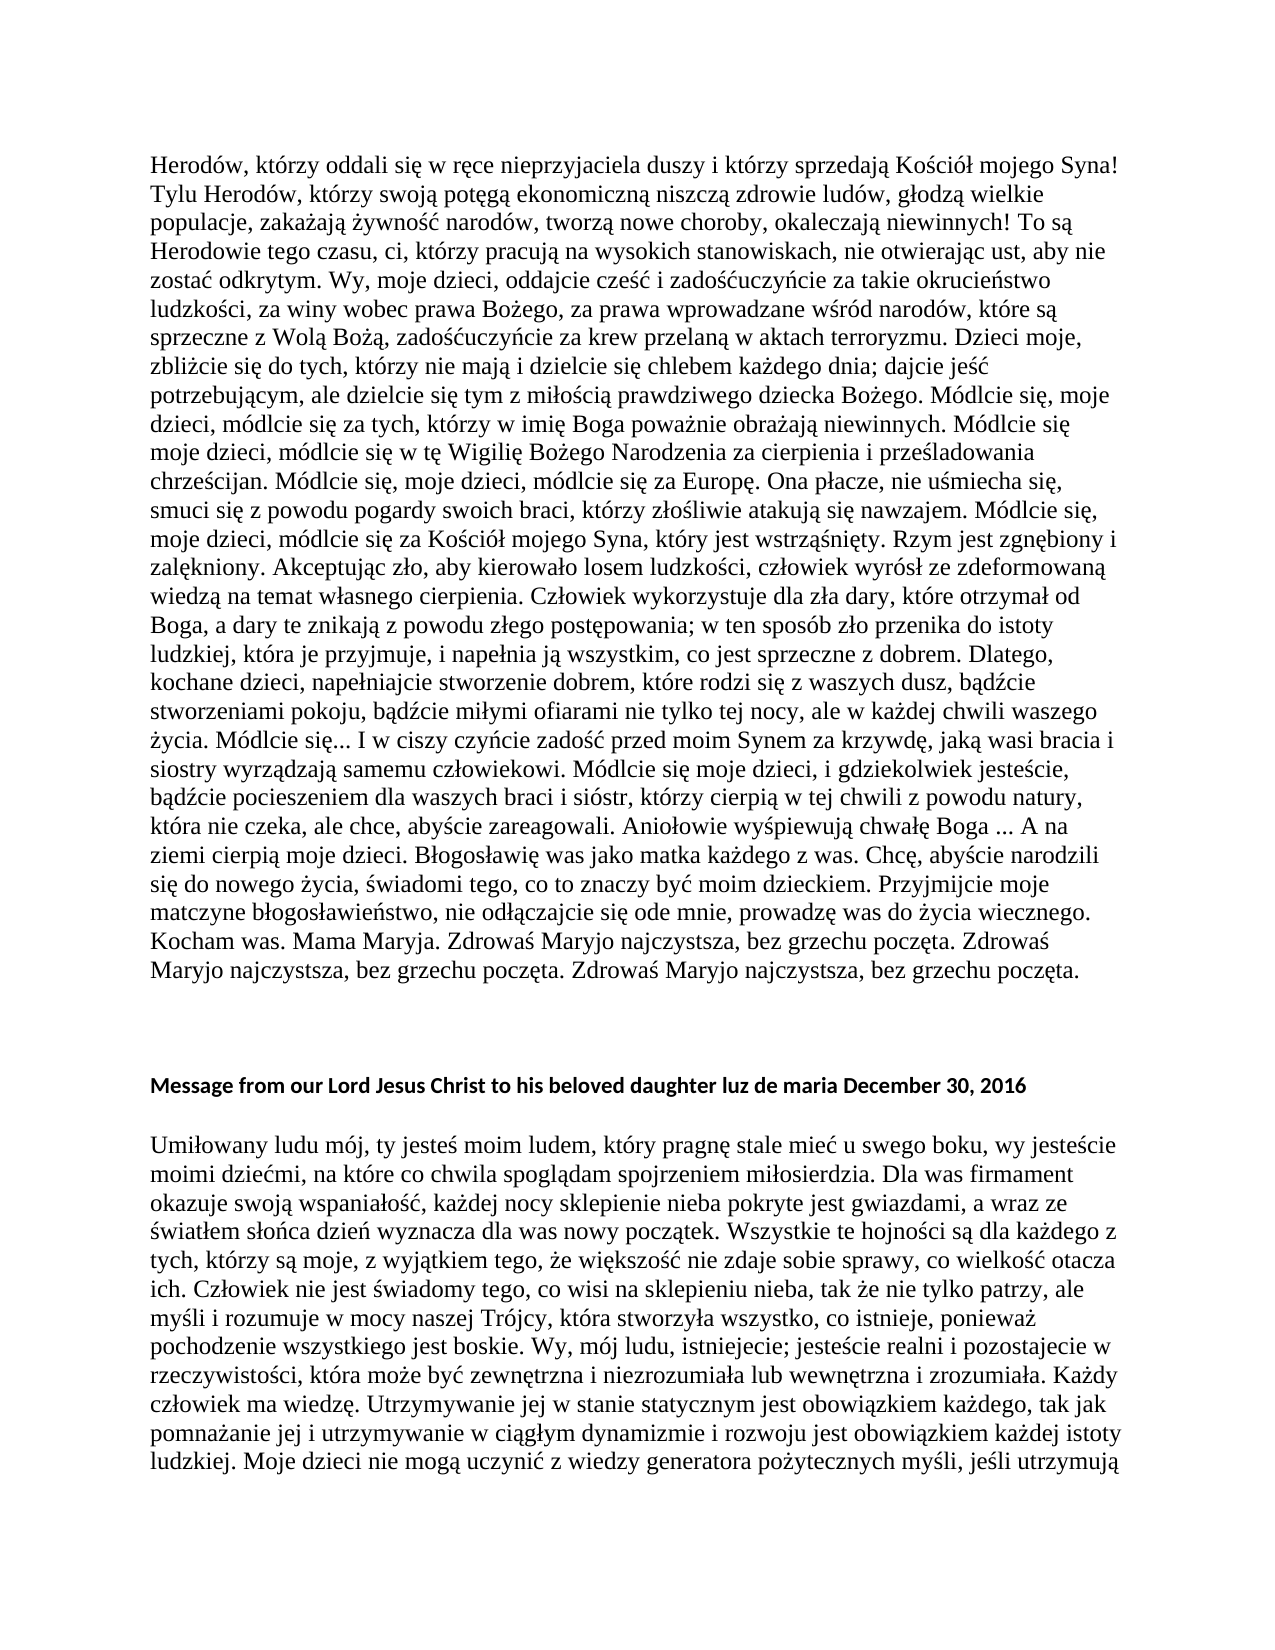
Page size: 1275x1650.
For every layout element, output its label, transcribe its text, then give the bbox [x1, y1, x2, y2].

text Message from our Lord Jesus Christ to his beloved daughter luz de maria December 30, 2016 [150, 1071, 1125, 1099]
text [150, 1130, 1125, 1475]
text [150, 150, 1125, 984]
